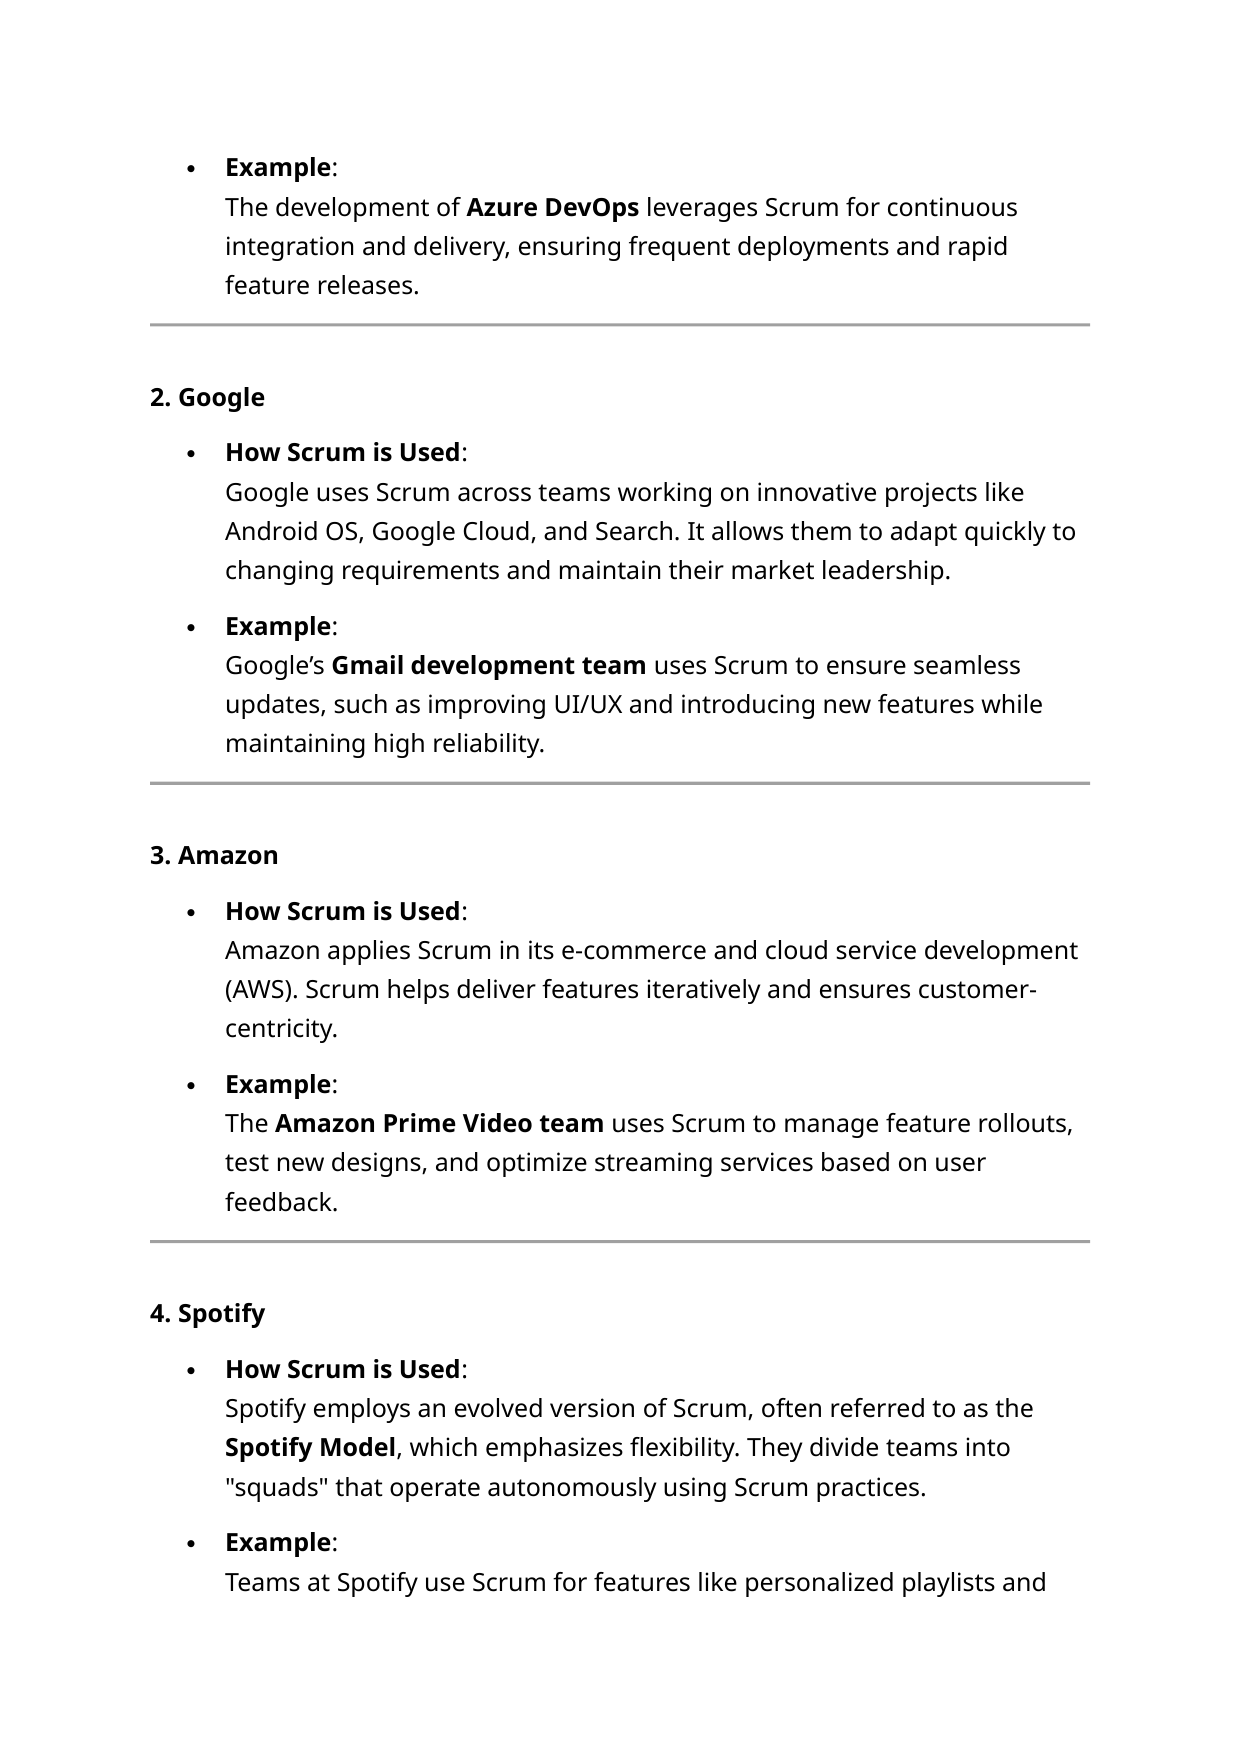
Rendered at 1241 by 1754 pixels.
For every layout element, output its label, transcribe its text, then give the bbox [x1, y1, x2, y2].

list Example: The development of Azure DevOps leverages Scrum for continuous integration and delivery, ensuring frequent deployments and rapid feature releases. [187, 150, 1090, 302]
list How Scrum is Used: Amazon applies Scrum in its e-commerce and cloud service development (AWS). Scrum helps deliver features iteratively and ensures customer-centricity. [187, 893, 1090, 1045]
list Example: The Amazon Prime Video team uses Scrum to manage feature rollouts, test new designs, and optimize streaming services based on user feedback. [187, 1067, 1090, 1218]
text 2. Google [150, 379, 1090, 413]
text 3. Amazon [150, 837, 1090, 872]
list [187, 1525, 1090, 1598]
list How Scrum is Used: Google uses Scrum across teams working on innovative projects like Android OS, Google Cloud, and Search. It allows them to adapt quickly to changing requirements and maintain their market leadership. [187, 435, 1090, 587]
text 4. Spotify [150, 1296, 1090, 1330]
list How Scrum is Used: Spotify employs an evolved version of Scrum, often referred to as the Spotify Model, which emphasizes flexibility. They divide teams into "squads" that operate autonomously using Scrum practices. [187, 1352, 1090, 1503]
list Example: Google’s Gmail development team uses Scrum to ensure seamless updates, such as improving UI/UX and introducing new features while maintaining high reliability. [187, 608, 1090, 760]
